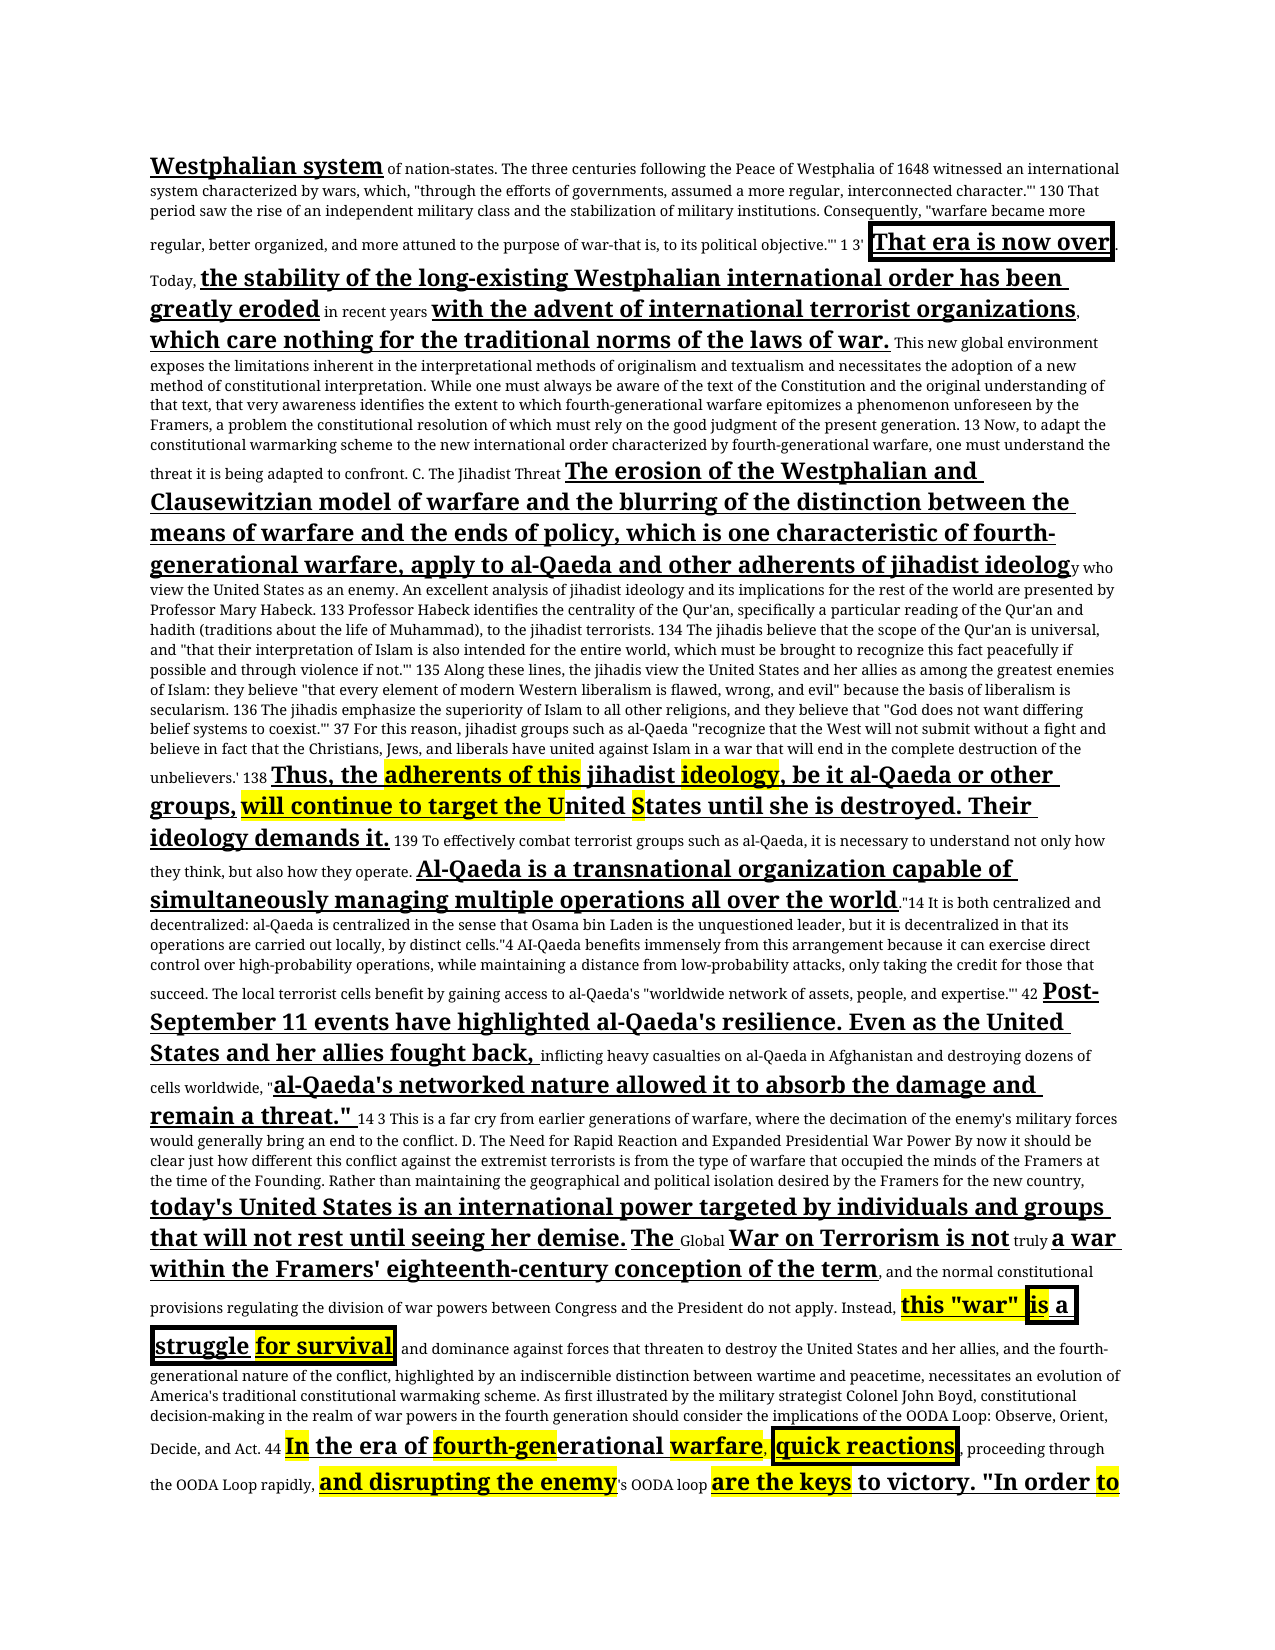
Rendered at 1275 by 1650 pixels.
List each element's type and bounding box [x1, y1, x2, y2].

text [150, 150, 1125, 1497]
